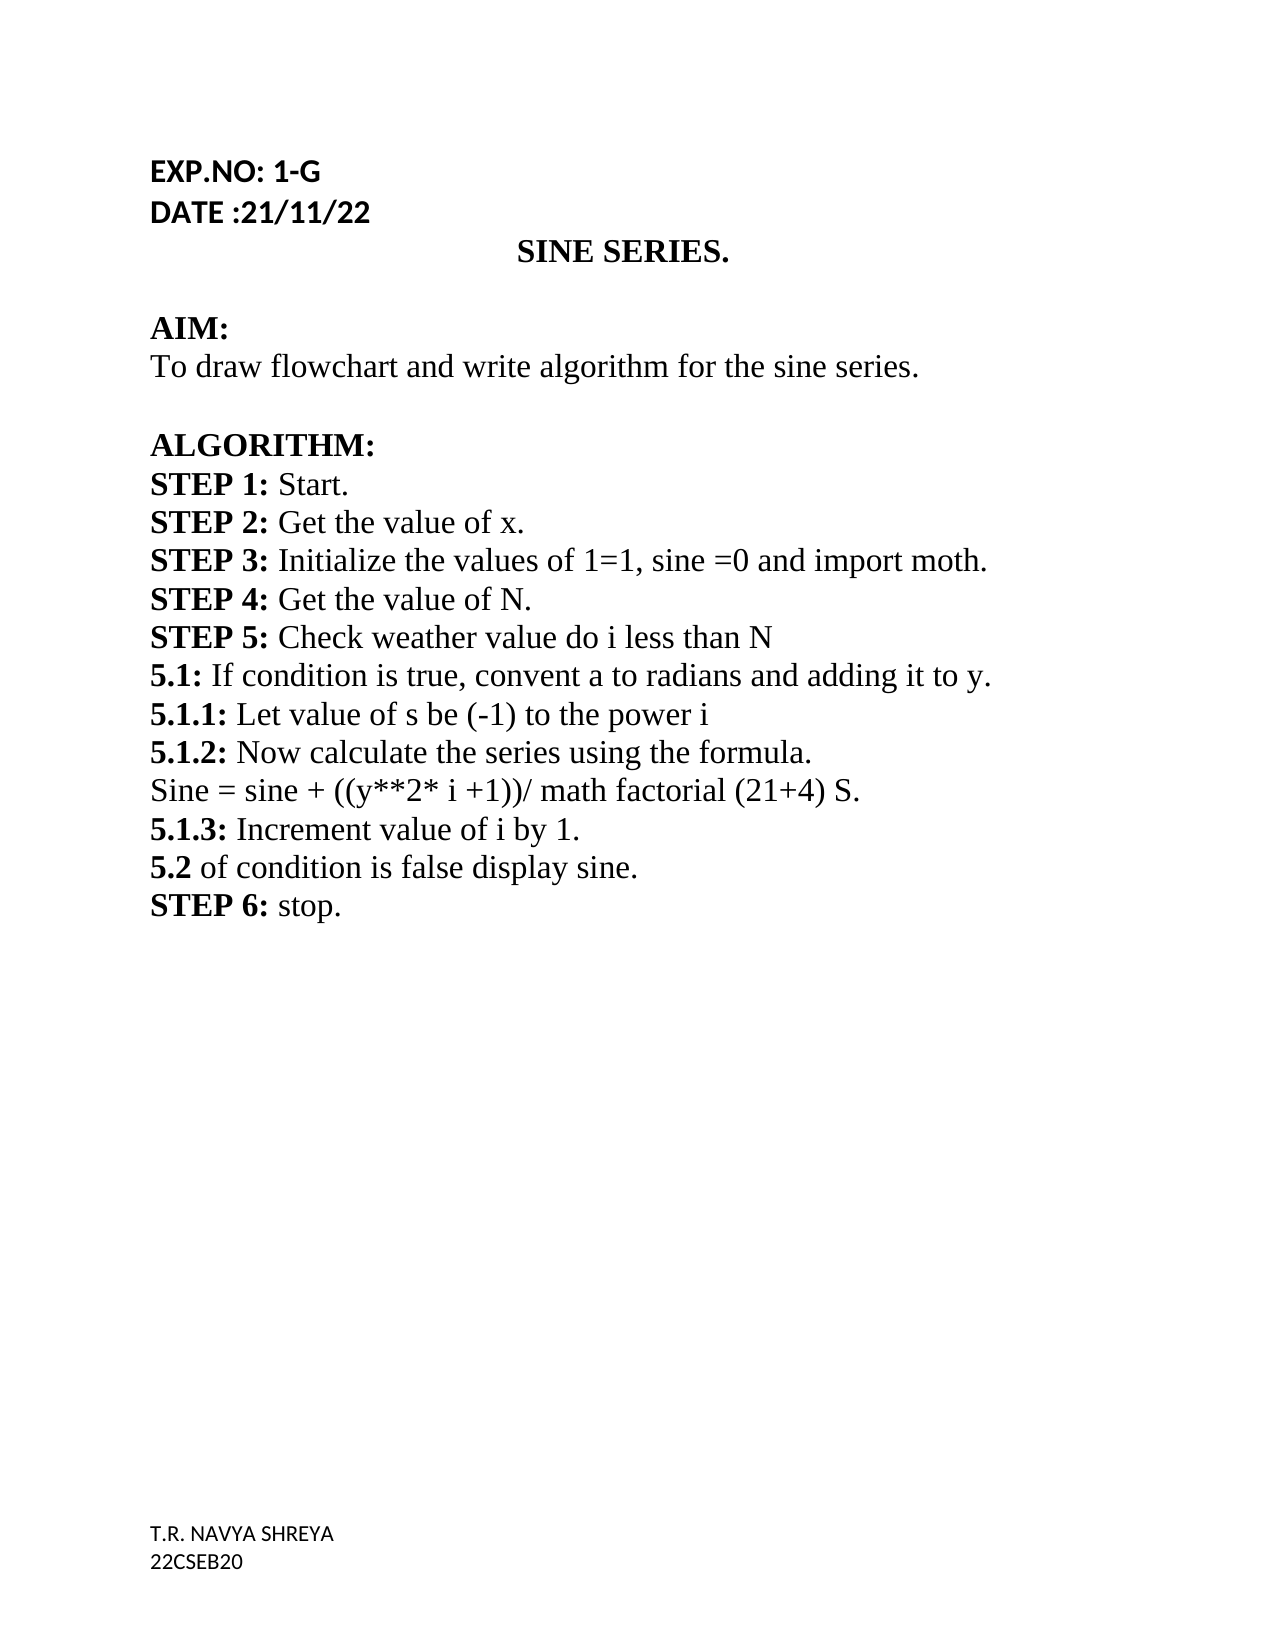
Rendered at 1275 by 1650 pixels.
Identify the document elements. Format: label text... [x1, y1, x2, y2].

text Sine = sine + ((y**2* i +1))/ math factorial (21+4) S. [150, 771, 1125, 809]
text SINE SERIES. [150, 231, 1125, 270]
text ALGORITHM: [150, 426, 1125, 464]
text STEP 6: stop. [150, 886, 1125, 924]
text 5.2 of condition is false display sine. [150, 847, 1125, 886]
text 5.1.2: Now calculate the series using the formula. [150, 732, 1125, 771]
text EXP.NO: 1-G [150, 150, 1125, 191]
text AIM: [150, 308, 1125, 346]
text To draw flowchart and write algorithm for the sine series. [150, 346, 1125, 385]
text STEP 4: Get the value of N. [150, 579, 1125, 617]
text 5.1.1: Let value of s be (-1) to the power i [150, 694, 1125, 732]
text STEP 3: Initialize the values of 1=1, sine =0 and import moth. [150, 541, 1125, 579]
text DATE :21/11/22 [150, 191, 1125, 231]
text 5.1.3: Increment value of i by 1. [150, 809, 1125, 847]
text STEP 2: Get the value of x. [150, 502, 1125, 541]
text STEP 1: Start. [150, 464, 1125, 502]
text STEP 5: Check weather value do i less than N [150, 617, 1125, 656]
text 5.1: If condition is true, convent a to radians and adding it to y. [150, 656, 1125, 694]
